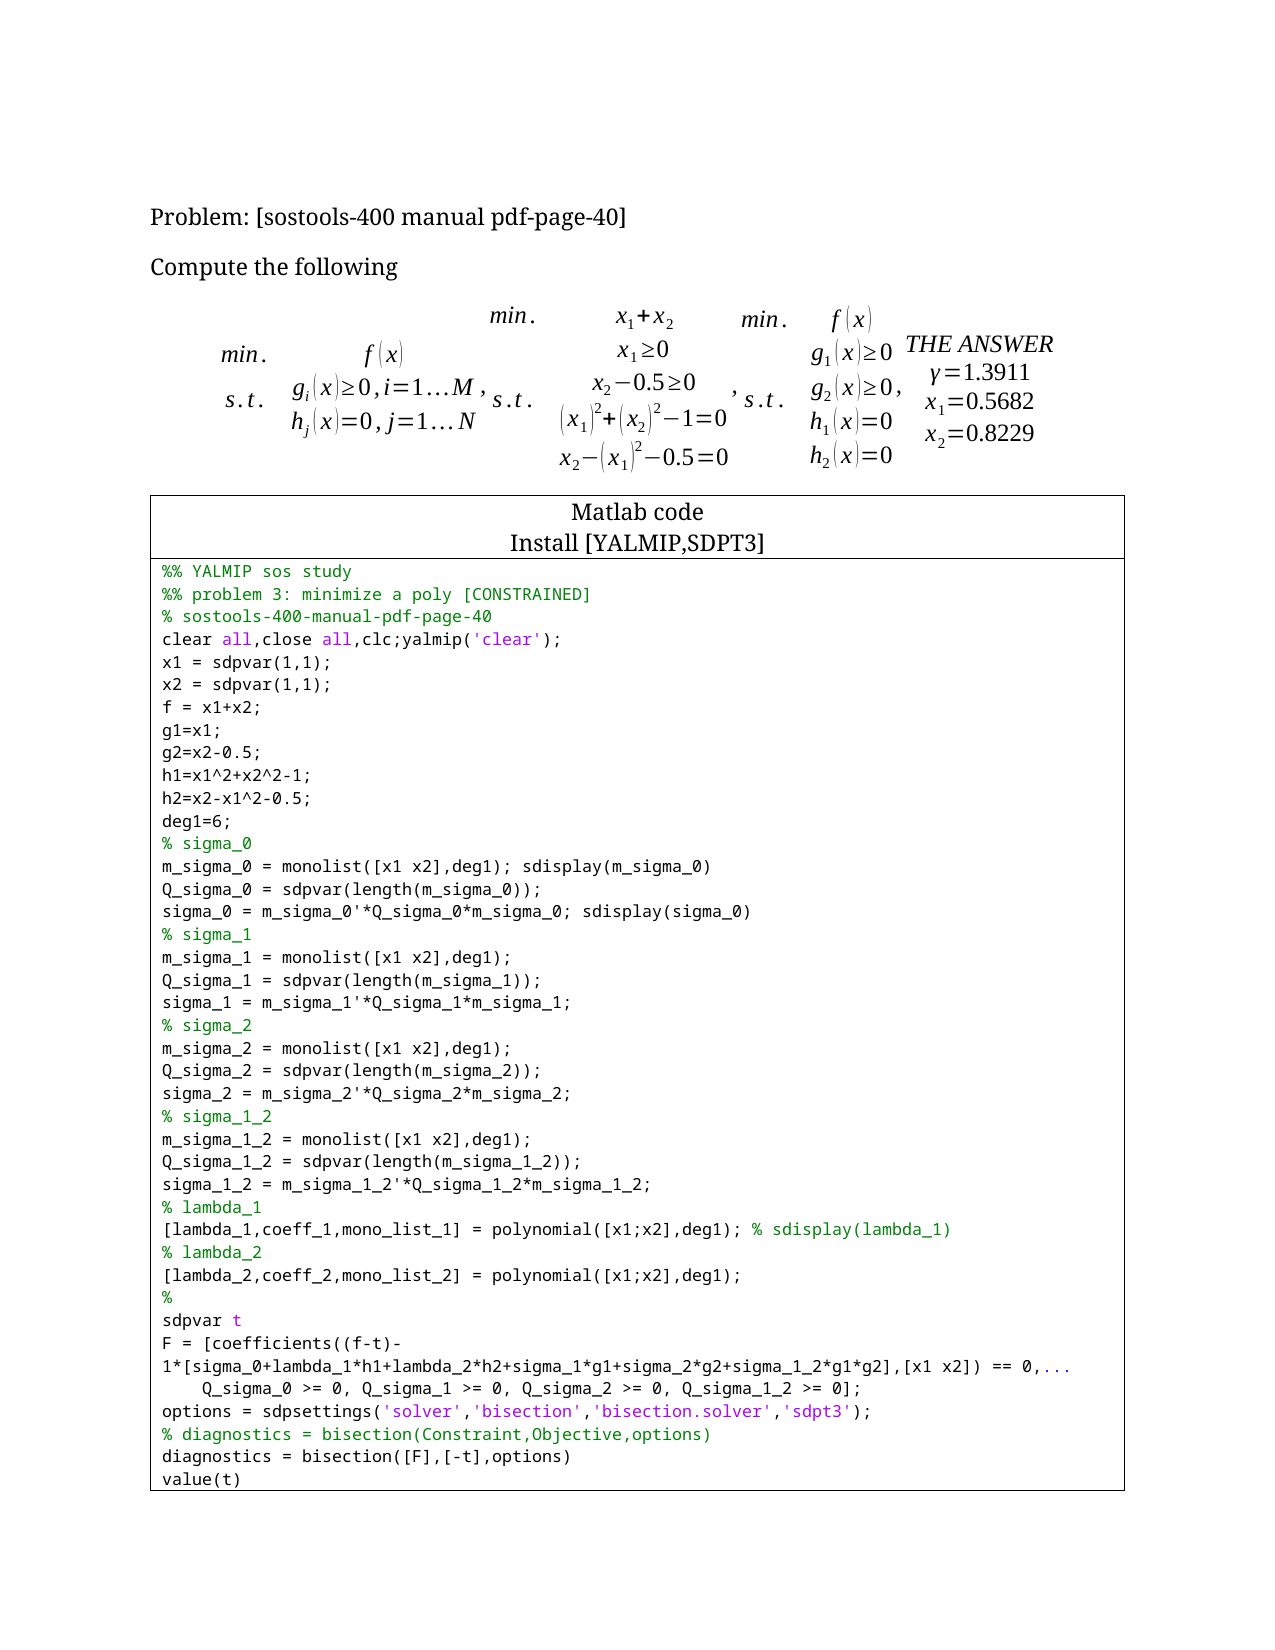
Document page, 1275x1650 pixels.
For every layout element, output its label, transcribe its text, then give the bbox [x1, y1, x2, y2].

text Compute the following [150, 251, 1125, 282]
text Problem: [sostools-400 manual pdf-page-40] [150, 200, 1125, 232]
table_header Matlab code Install [YALMIP,SDPT3] [151, 496, 1124, 558]
